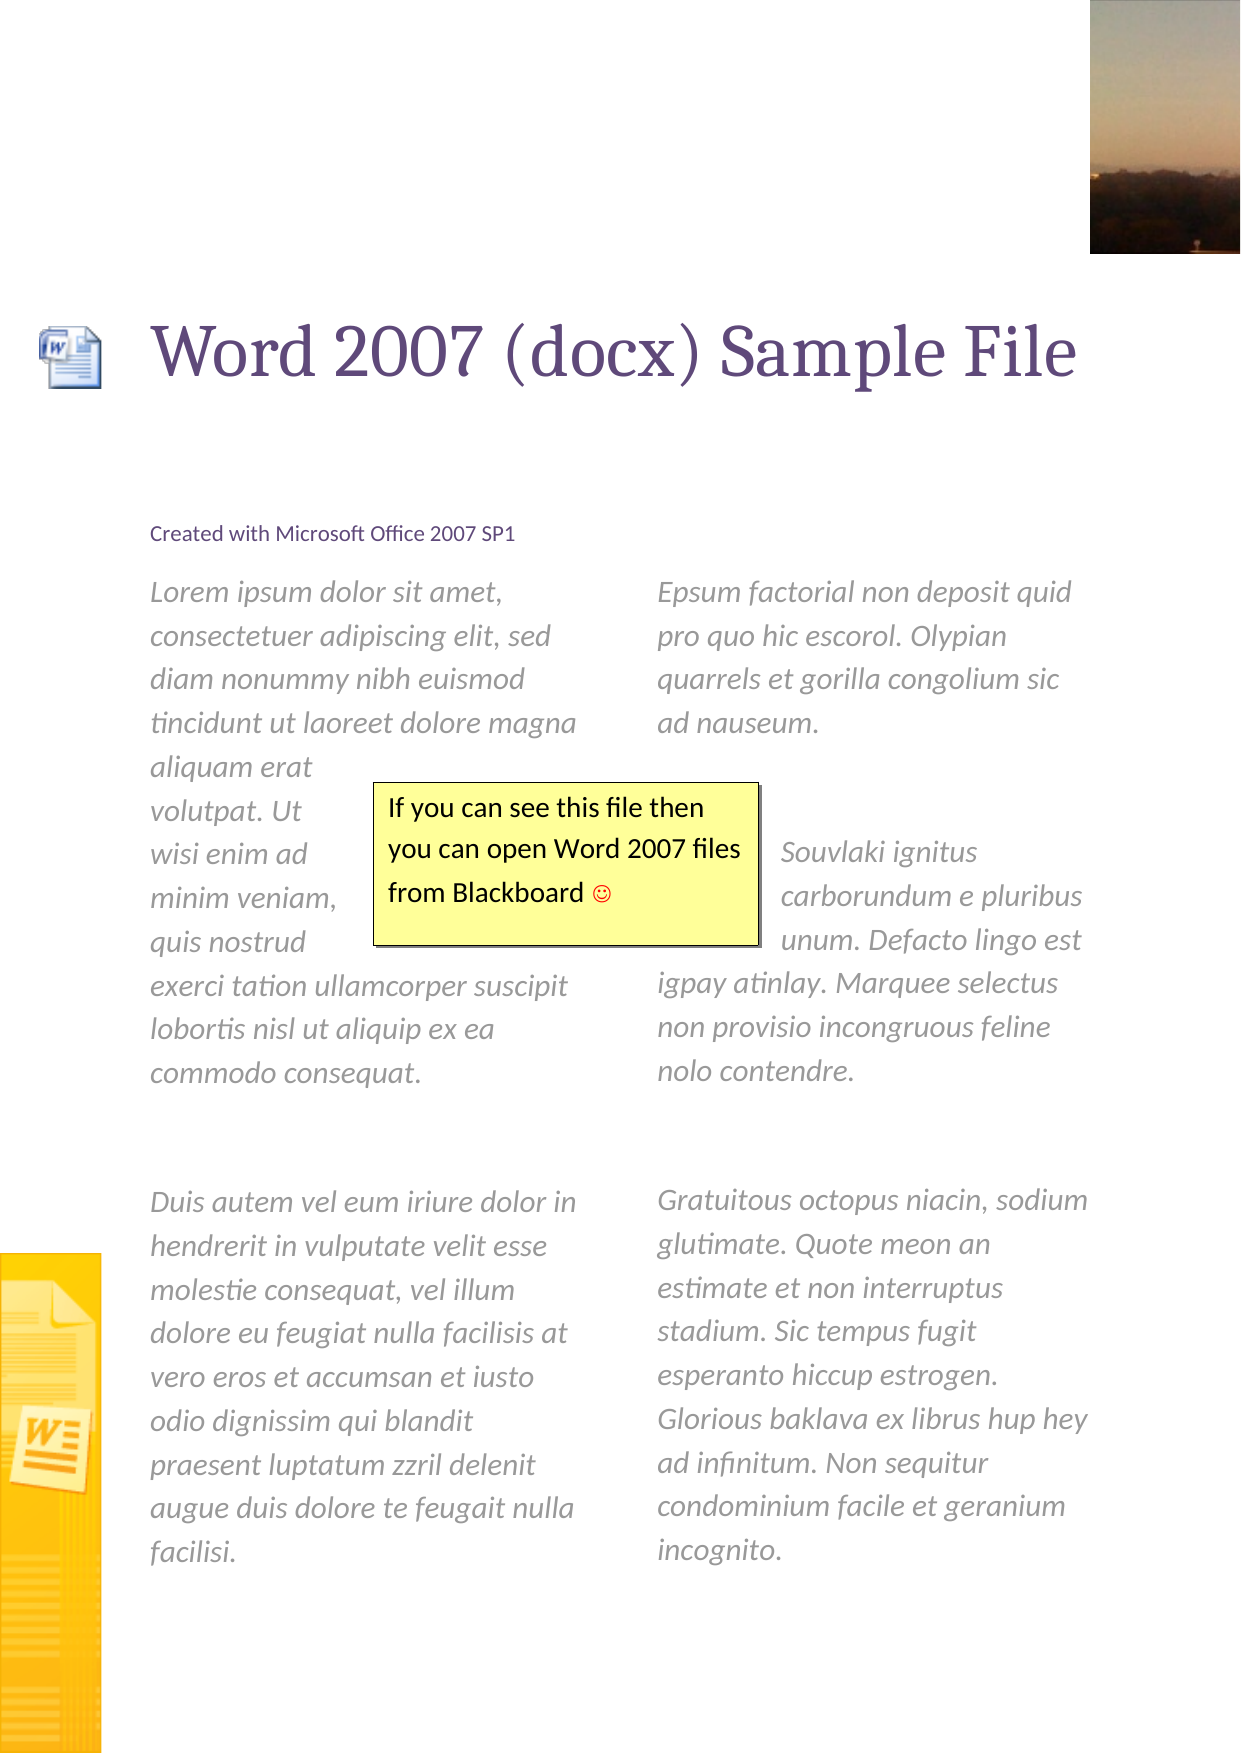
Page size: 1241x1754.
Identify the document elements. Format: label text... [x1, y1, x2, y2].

title Word 2007 (docx) Sample File [150, 309, 1184, 395]
picture [1090, 0, 1241, 254]
text Gratuitous octopus niacin, sodium glutimate. Quote meon an estimate et non interruptus stadium. Sic tempus fugit esperanto hiccup estrogen. Glorious baklava ex librus hup hey ad infinitum. Non sequitur condominium facile et geranium incognito. [657, 1180, 1090, 1568]
text Epsum factorial non deposit quid pro quo hic escorol. Olypian quarrels et gorilla congolium sic ad nauseum. [657, 572, 1090, 741]
text Duis autem vel eum iriure dolor in hendrerit in vulputate velit esse molestie consequat, vel illum dolore eu feugiat nulla facilisis at vero eros et accumsan et iusto odio dignissim qui blandit praesent luptatum zzril delenit augue duis dolore te feugait nulla facilisi. [150, 1182, 583, 1571]
text Lorem ipsum dolor sit amet, consectetuer adipiscing elit, sed diam nonummy nibh euismod tincidunt ut laoreet dolore magna aliquam erat volutpat. Ut wisi enim ad minim veniam, quis nostrud exerci tation ullamcorper suscipit lobortis nisl ut aliquip ex ea commodo consequat. [150, 572, 583, 1091]
picture [39, 326, 102, 389]
text Created with Microsoft Office 2007 SP1 [150, 519, 1090, 547]
text Souvlaki ignitus carborundum e pluribus unum. Defacto lingo est igpay atinlay. Marquee selectus non provisio incongruous feline nolo contendre. [657, 832, 1090, 1089]
